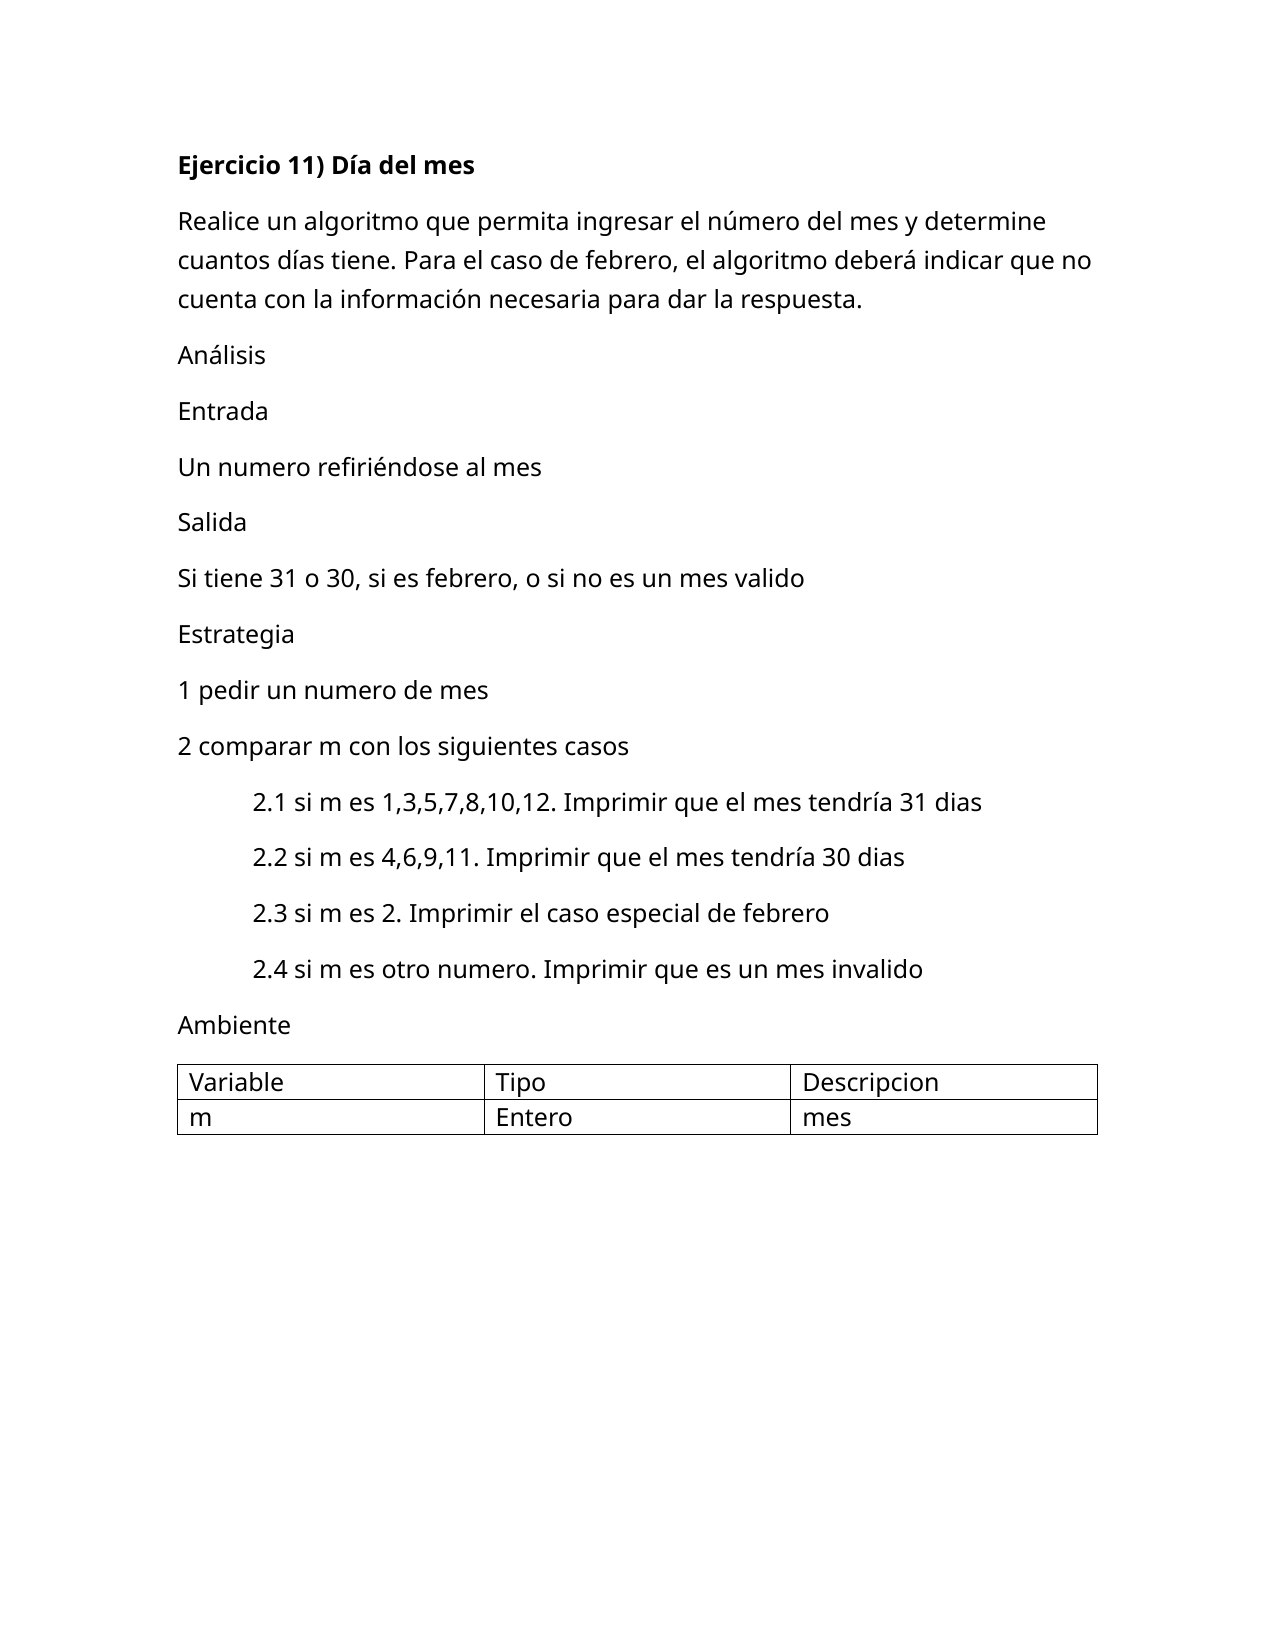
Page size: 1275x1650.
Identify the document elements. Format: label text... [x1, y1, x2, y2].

text Ejercicio 11) Día del mes [177, 148, 1098, 182]
table_header Tipo [485, 1065, 790, 1098]
text Estrategia [177, 617, 1098, 651]
text 2.1 si m es 1,3,5,7,8,10,12. Imprimir que el mes tendría 31 dias [177, 784, 1098, 818]
text Si tiene 31 o 30, si es febrero, o si no es un mes valido [177, 561, 1098, 595]
text 2.3 si m es 2. Imprimir el caso especial de febrero [177, 896, 1098, 930]
text Entrada [177, 393, 1098, 427]
table_cell Entero [485, 1100, 790, 1134]
text Ambiente [177, 1008, 1098, 1042]
text Salida [177, 505, 1098, 539]
table_header Variable [178, 1065, 484, 1098]
text 2 comparar m con los siguientes casos [177, 728, 1098, 762]
text 2.2 si m es 4,6,9,11. Imprimir que el mes tendría 30 dias [177, 840, 1098, 874]
text Un numero refiriéndose al mes [177, 449, 1098, 483]
table_cell m [178, 1100, 484, 1134]
text 1 pedir un numero de mes [177, 673, 1098, 707]
text 2.4 si m es otro numero. Imprimir que es un mes invalido [177, 952, 1098, 986]
text Realice un algoritmo que permita ingresar el número del mes y determine cuantos días tiene. Para el caso de febrero, el algoritmo deberá indicar que no cuenta con la información necesaria para dar la respuesta. [177, 203, 1098, 316]
table_header Descripcion [791, 1065, 1097, 1098]
text Análisis [177, 338, 1098, 372]
table_cell mes [791, 1100, 1097, 1134]
